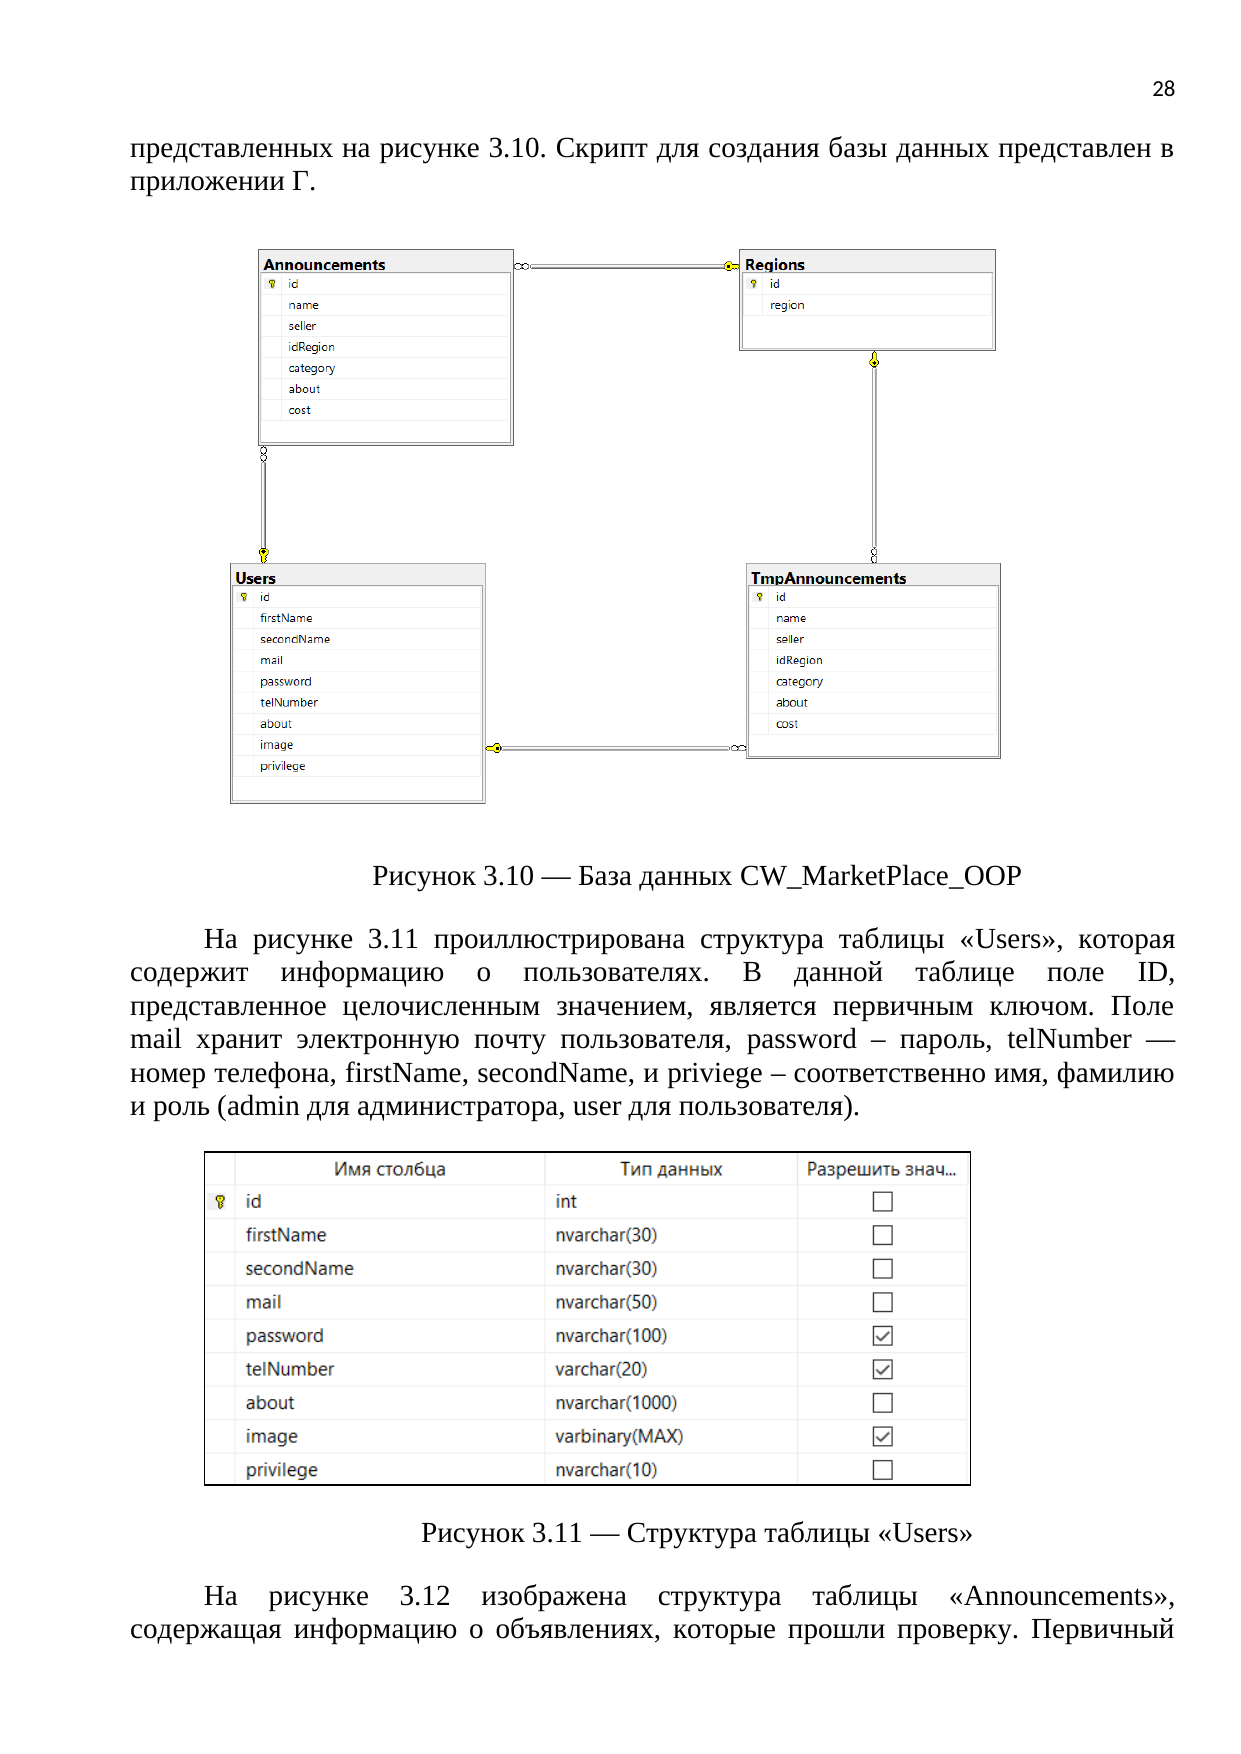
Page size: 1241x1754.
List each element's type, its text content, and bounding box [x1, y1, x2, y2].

picture [205, 1153, 970, 1484]
text На рисунке 3.11 проиллюстрирована структура таблицы «Users», которая содержит информацию о пользователях. В данной таблице поле ID, представленное целочисленным значением, является первичным ключом. Поле mail хранит электронную почту пользователя, password – пароль, telNumber — номер телефона, firstName, secondName, и priviege – соответственно имя, фамилию и роль (admin для администратора, user для пользователя). [130, 921, 1175, 1122]
picture [203, 226, 1043, 829]
text Рисунок 3.10 — База данных CW_MarketPlace_OOP [130, 858, 1175, 892]
text Рисунок 3.11 — Структура таблицы «Users» [130, 1515, 1175, 1548]
